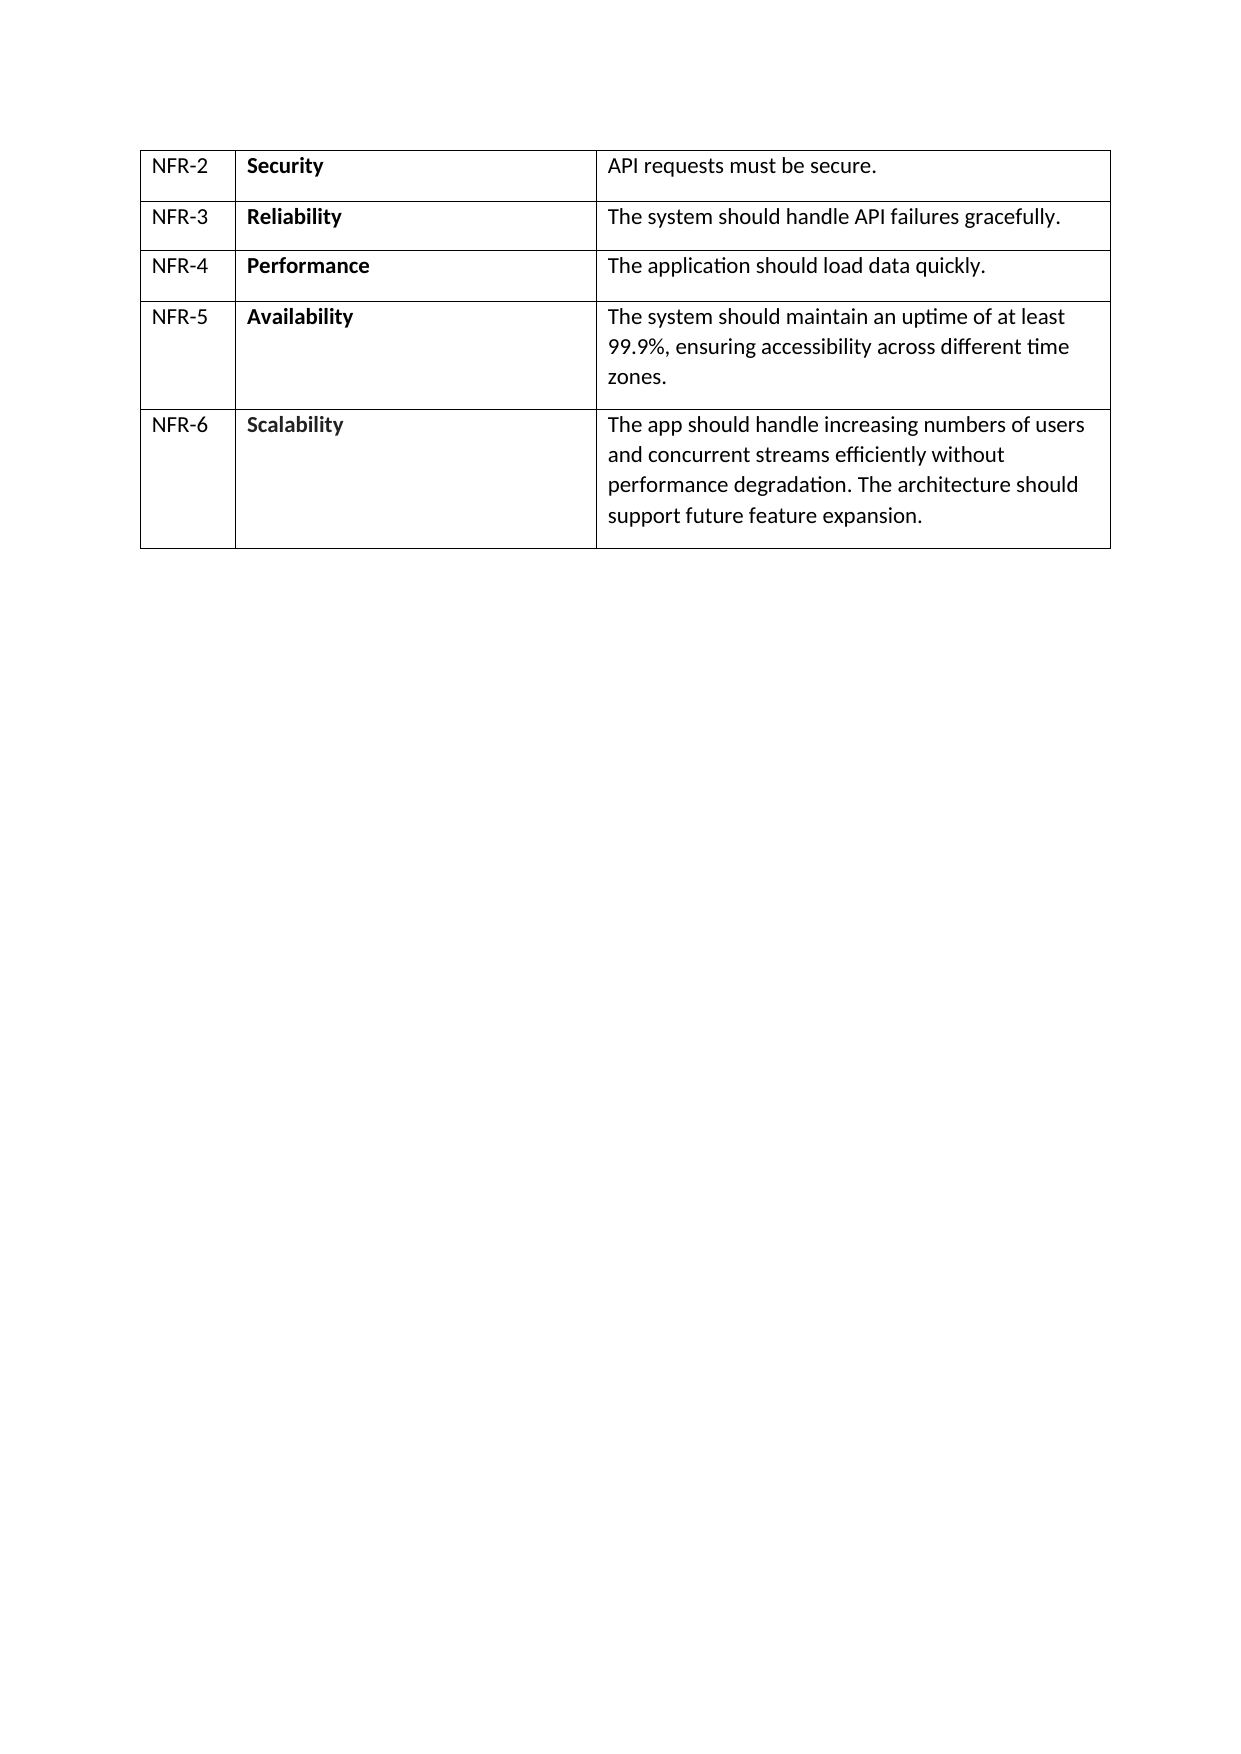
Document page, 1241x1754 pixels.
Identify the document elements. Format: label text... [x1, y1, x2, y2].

table_cell The system should handle API failures gracefully. [597, 202, 1110, 250]
table_cell Availability [236, 302, 596, 409]
table_cell NFR-4 [141, 251, 235, 301]
table_cell NFR-3 [141, 202, 235, 250]
table_cell The application should load data quickly. [597, 251, 1110, 301]
table_cell The app should handle increasing numbers of users and concurrent streams efficiently without performance degradation. The architecture should support future feature expansion. [597, 410, 1110, 547]
table_cell API requests must be secure. [597, 151, 1110, 201]
table_cell Reliability [236, 202, 596, 250]
table_cell Security [236, 151, 596, 201]
table_cell NFR-5 [141, 302, 235, 409]
table_cell The system should maintain an uptime of at least 99.9%, ensuring accessibility across different time zones. [597, 302, 1110, 409]
table_cell Performance [236, 251, 596, 301]
table_cell Scalability [236, 410, 596, 547]
table_cell NFR-6 [141, 410, 235, 547]
table_cell NFR-2 [141, 151, 235, 201]
